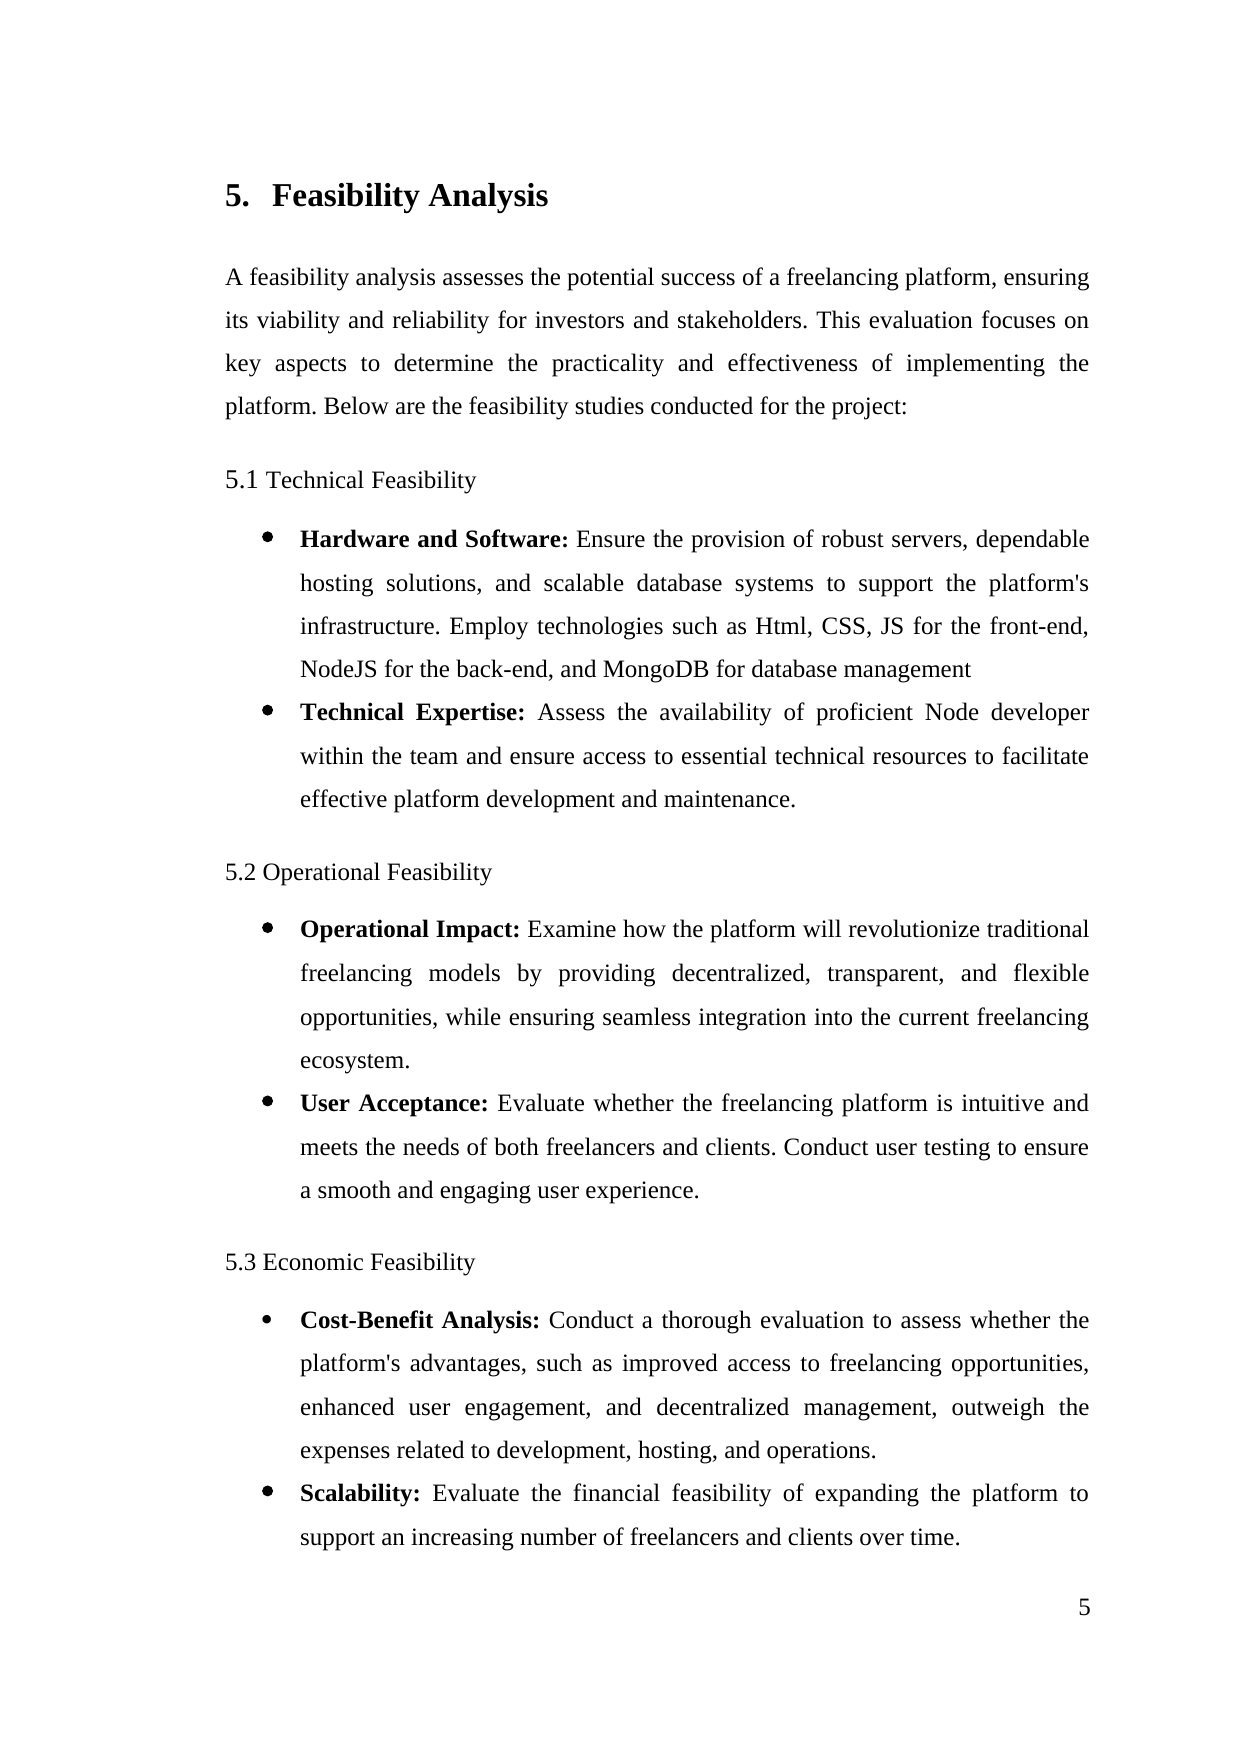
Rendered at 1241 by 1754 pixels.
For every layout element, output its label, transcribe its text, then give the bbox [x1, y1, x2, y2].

list Operational Impact: Examine how the platform will revolutionize traditional freelancing models by providing decentralized, transparent, and flexible opportunities, while ensuring seamless integration into the current freelancing ecosystem. [262, 914, 1090, 1073]
text A feasibility analysis assesses the potential success of a freelancing platform, ensuring its viability and reliability for investors and stakeholders. This evaluation focuses on key aspects to determine the practicality and effectiveness of implementing the platform. Below are the feasibility studies conducted for the project: [225, 262, 1090, 420]
list Hardware and Software: Ensure the provision of robust servers, dependable hosting solutions, and scalable database systems to support the platform's infrastructure. Employ technologies such as Html, CSS, JS for the front-end, NodeJS for the back-end, and MongoDB for database management [262, 524, 1090, 683]
list Scalability: Evaluate the financial feasibility of expanding the platform to support an increasing number of freelancers and clients over time. [262, 1478, 1090, 1551]
list Cost-Benefit Analysis: Conduct a thorough evaluation to assess whether the platform's advantages, such as improved access to freelancing opportunities, enhanced user engagement, and decentralized management, outweigh the expenses related to development, hosting, and operations. [262, 1305, 1090, 1463]
list Technical Expertise: Assess the availability of proficient Node developer within the team and ensure access to essential technical resources to facilitate effective platform development and maintenance. [262, 697, 1090, 813]
subtitle Feasibility Analysis [225, 175, 1090, 213]
subtitle 5.1 Technical Feasibility [225, 463, 1090, 494]
subtitle 5.2 Operational Feasibility [225, 857, 1090, 885]
subtitle 5.3 Economic Feasibility [225, 1247, 1090, 1276]
list User Acceptance: Evaluate whether the freelancing platform is intuitive and meets the needs of both freelancers and clients. Conduct user testing to ensure a smooth and engaging user experience. [262, 1088, 1090, 1204]
